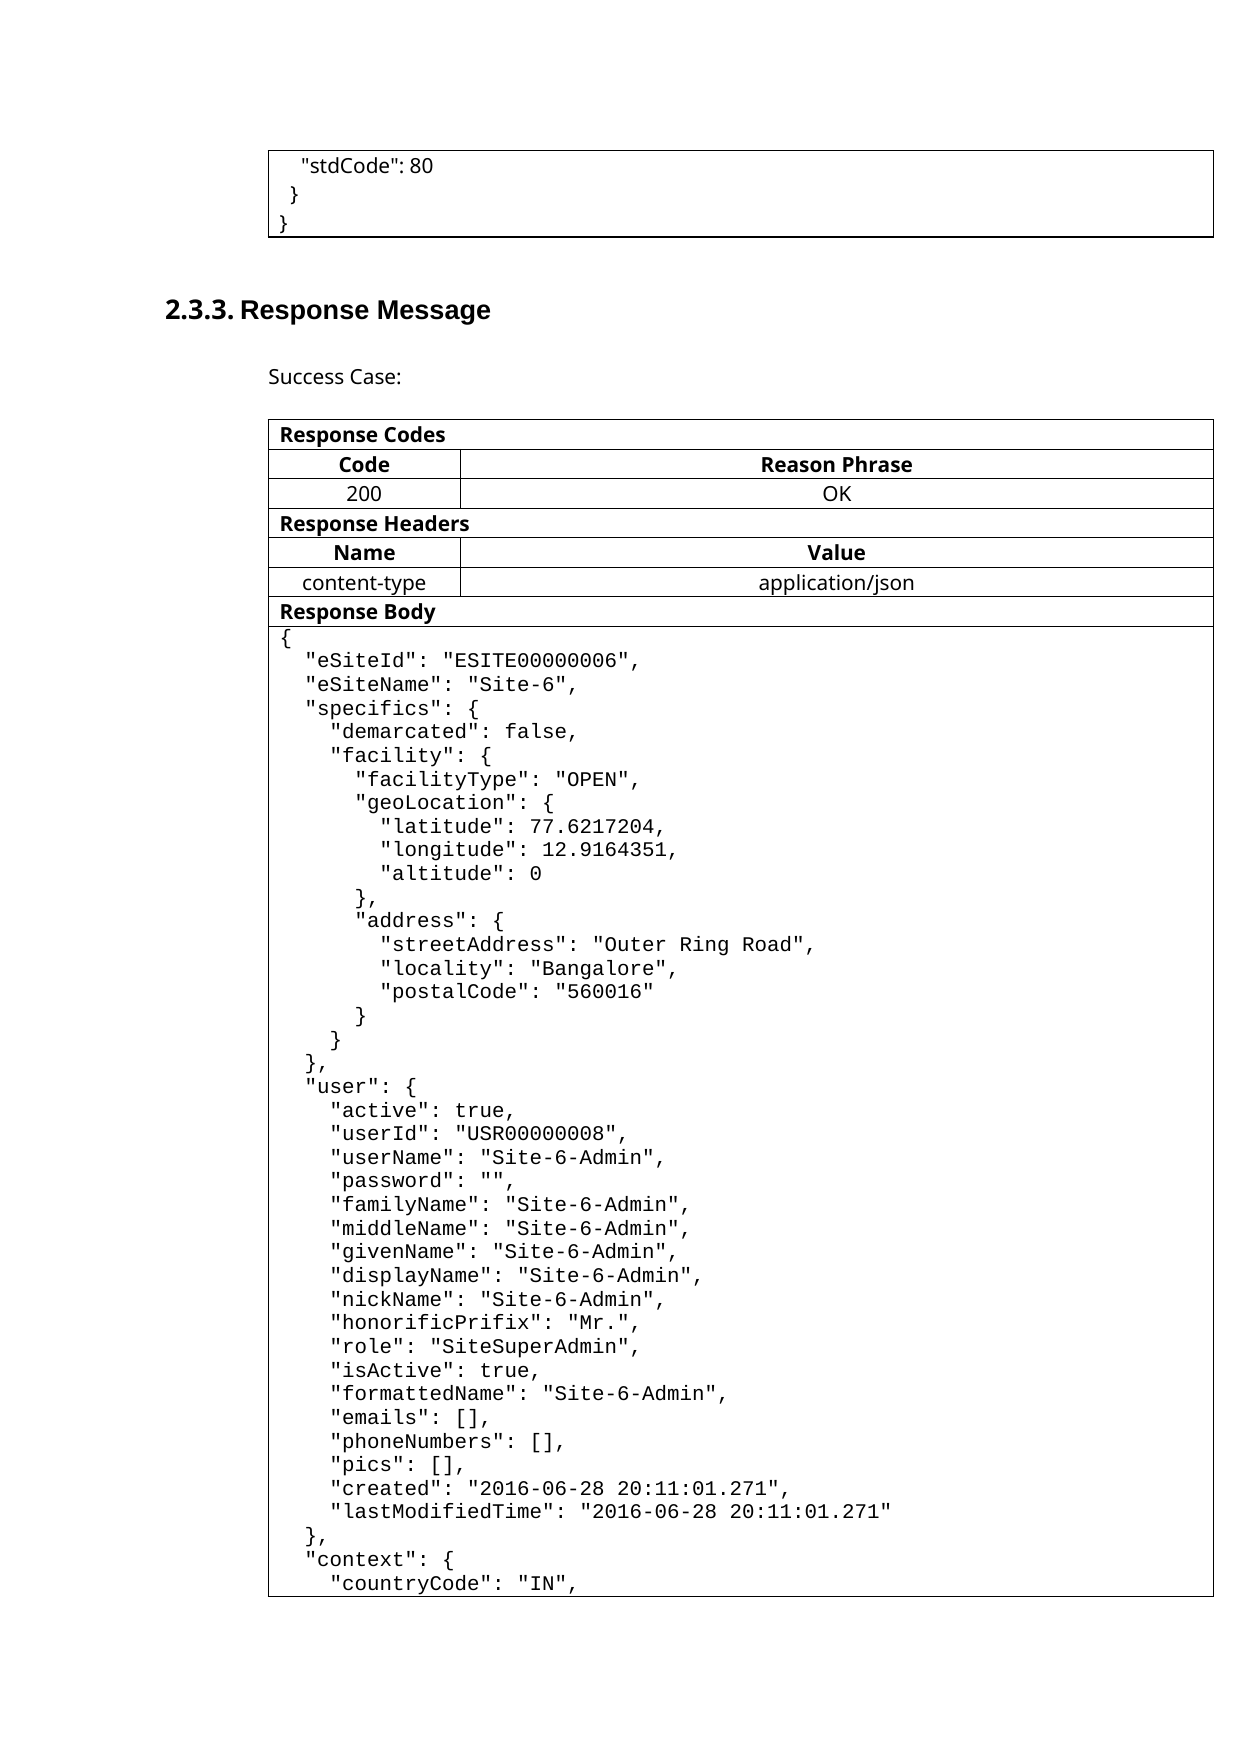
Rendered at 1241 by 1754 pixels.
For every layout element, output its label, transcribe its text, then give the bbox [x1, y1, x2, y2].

table_cell Name [269, 538, 460, 567]
table_cell application/json [461, 568, 1213, 596]
table_cell content-type [269, 568, 460, 596]
table_cell Code [269, 450, 460, 478]
table_cell Response Body [269, 597, 1213, 626]
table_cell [269, 627, 1213, 1596]
table_cell OK [461, 479, 1213, 508]
table_cell Response Headers [269, 509, 1213, 537]
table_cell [269, 151, 1213, 236]
table_cell Reason Phrase [461, 450, 1213, 478]
subtitle Response Message [165, 291, 1090, 328]
table_header Response Codes [269, 420, 1213, 449]
text Success Case: [268, 362, 1090, 391]
table_cell Value [461, 538, 1213, 567]
table_cell 200 [269, 479, 460, 508]
